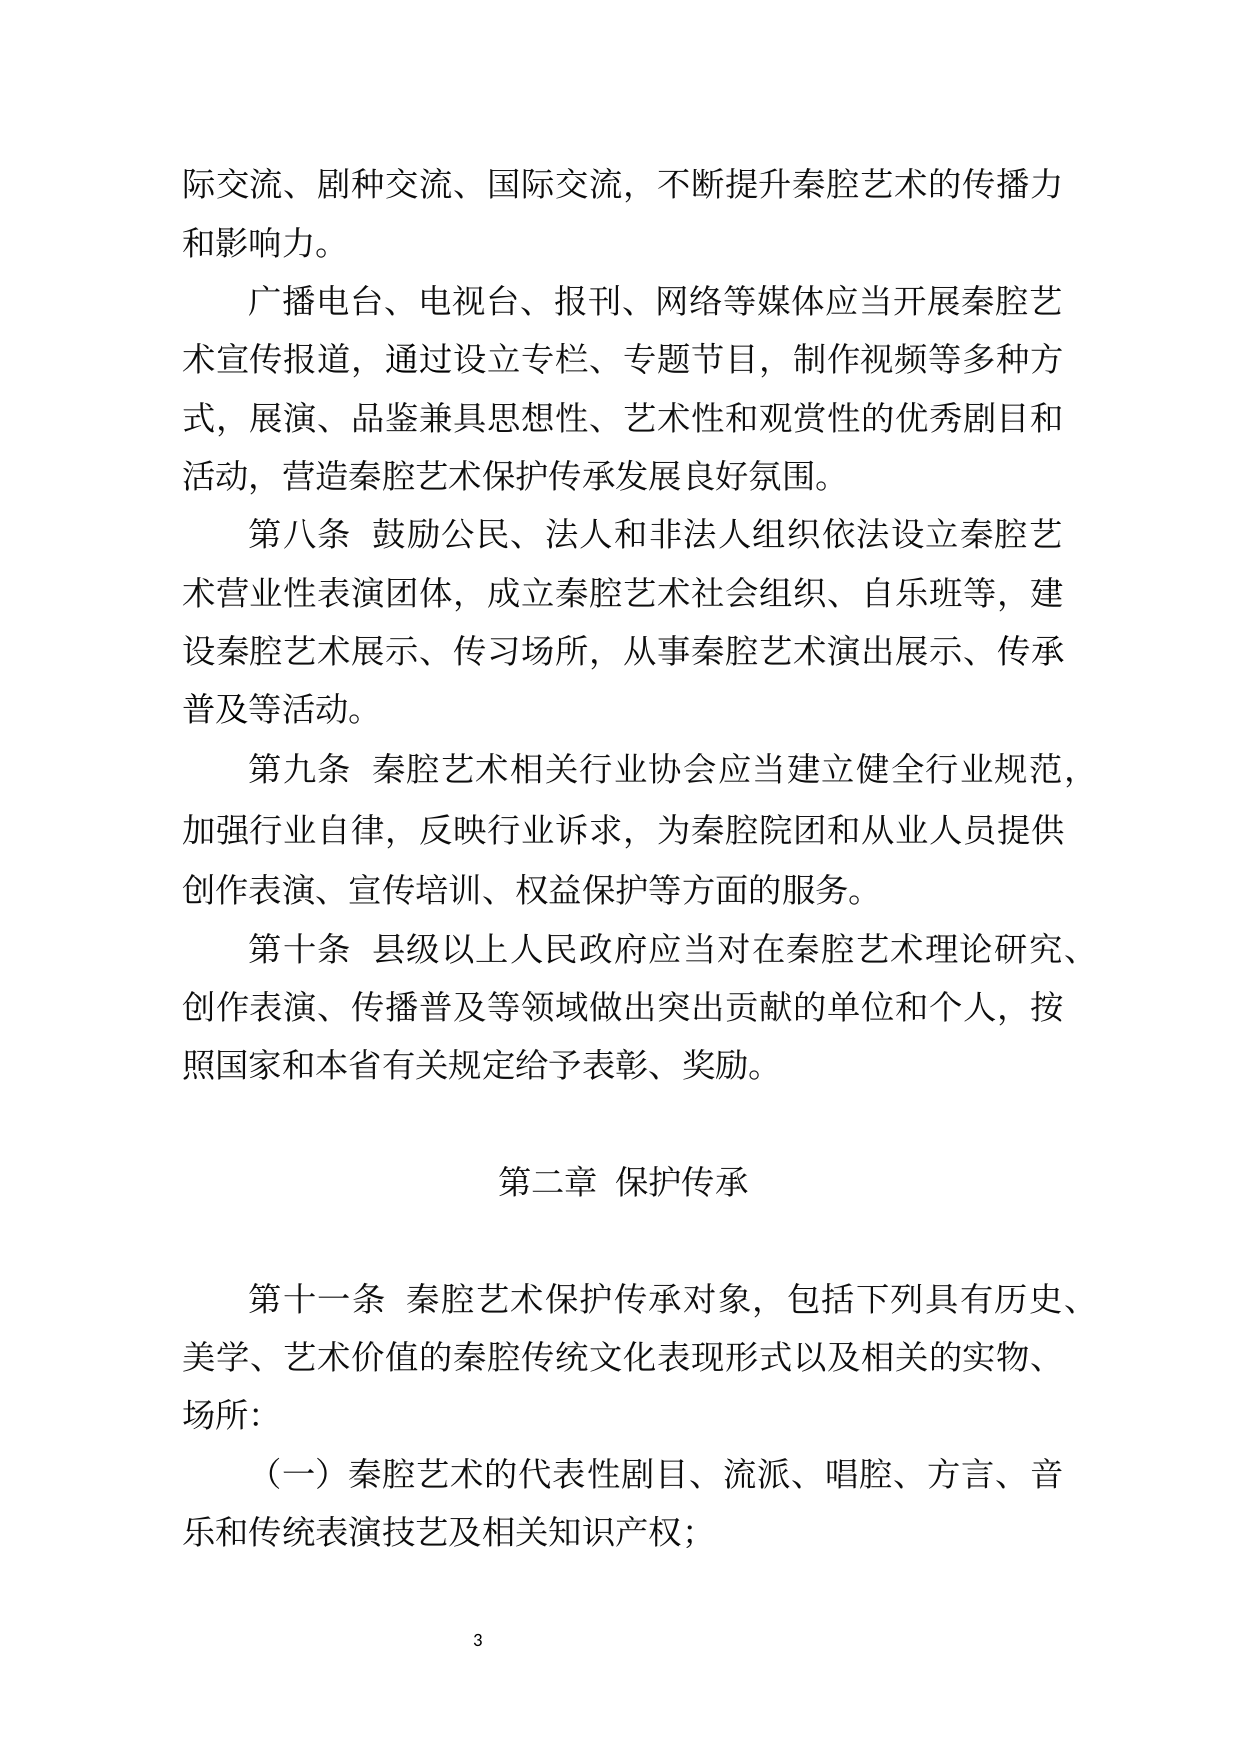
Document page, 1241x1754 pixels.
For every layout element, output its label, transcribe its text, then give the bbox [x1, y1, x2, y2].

list 秦腔艺术的代表性剧目、流派、唱腔、方言、音乐和传统表演技艺及相关知识产权； [182, 1439, 1064, 1556]
text 第二章 保护传承 [182, 1148, 1064, 1206]
text 第十条 县级以上人民政府应当对在秦腔艺术理论研究、创作表演、传播普及等领域做出突出贡献的单位和个人，按照国家和本省有关规定给予表彰、奖励。 [182, 914, 1064, 1089]
text 第九条 秦腔艺术相关行业协会应当建立健全行业规范，加强行业自律，反映行业诉求，为秦腔院团和从业人员提供创作表演、宣传培训、权益保护等方面的服务。 [182, 733, 1064, 914]
text 第八条 鼓励公民、法人和非法人组织依法设立秦腔艺术营业性表演团体，成立秦腔艺术社会组织、自乐班等，建设秦腔艺术展示、传习场所，从事秦腔艺术演出展示、传承普及等活动。 [182, 500, 1064, 733]
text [182, 150, 1064, 267]
text 广播电台、电视台、报刊、网络等媒体应当开展秦腔艺术宣传报道，通过设立专栏、专题节目，制作视频等多种方式，展演、品鉴兼具思想性、艺术性和观赏性的优秀剧目和活动，营造秦腔艺术保护传承发展良好氛围。 [182, 267, 1064, 500]
text 第十一条 秦腔艺术保护传承对象，包括下列具有历史、美学、艺术价值的秦腔传统文化表现形式以及相关的实物、场所： [182, 1264, 1064, 1439]
